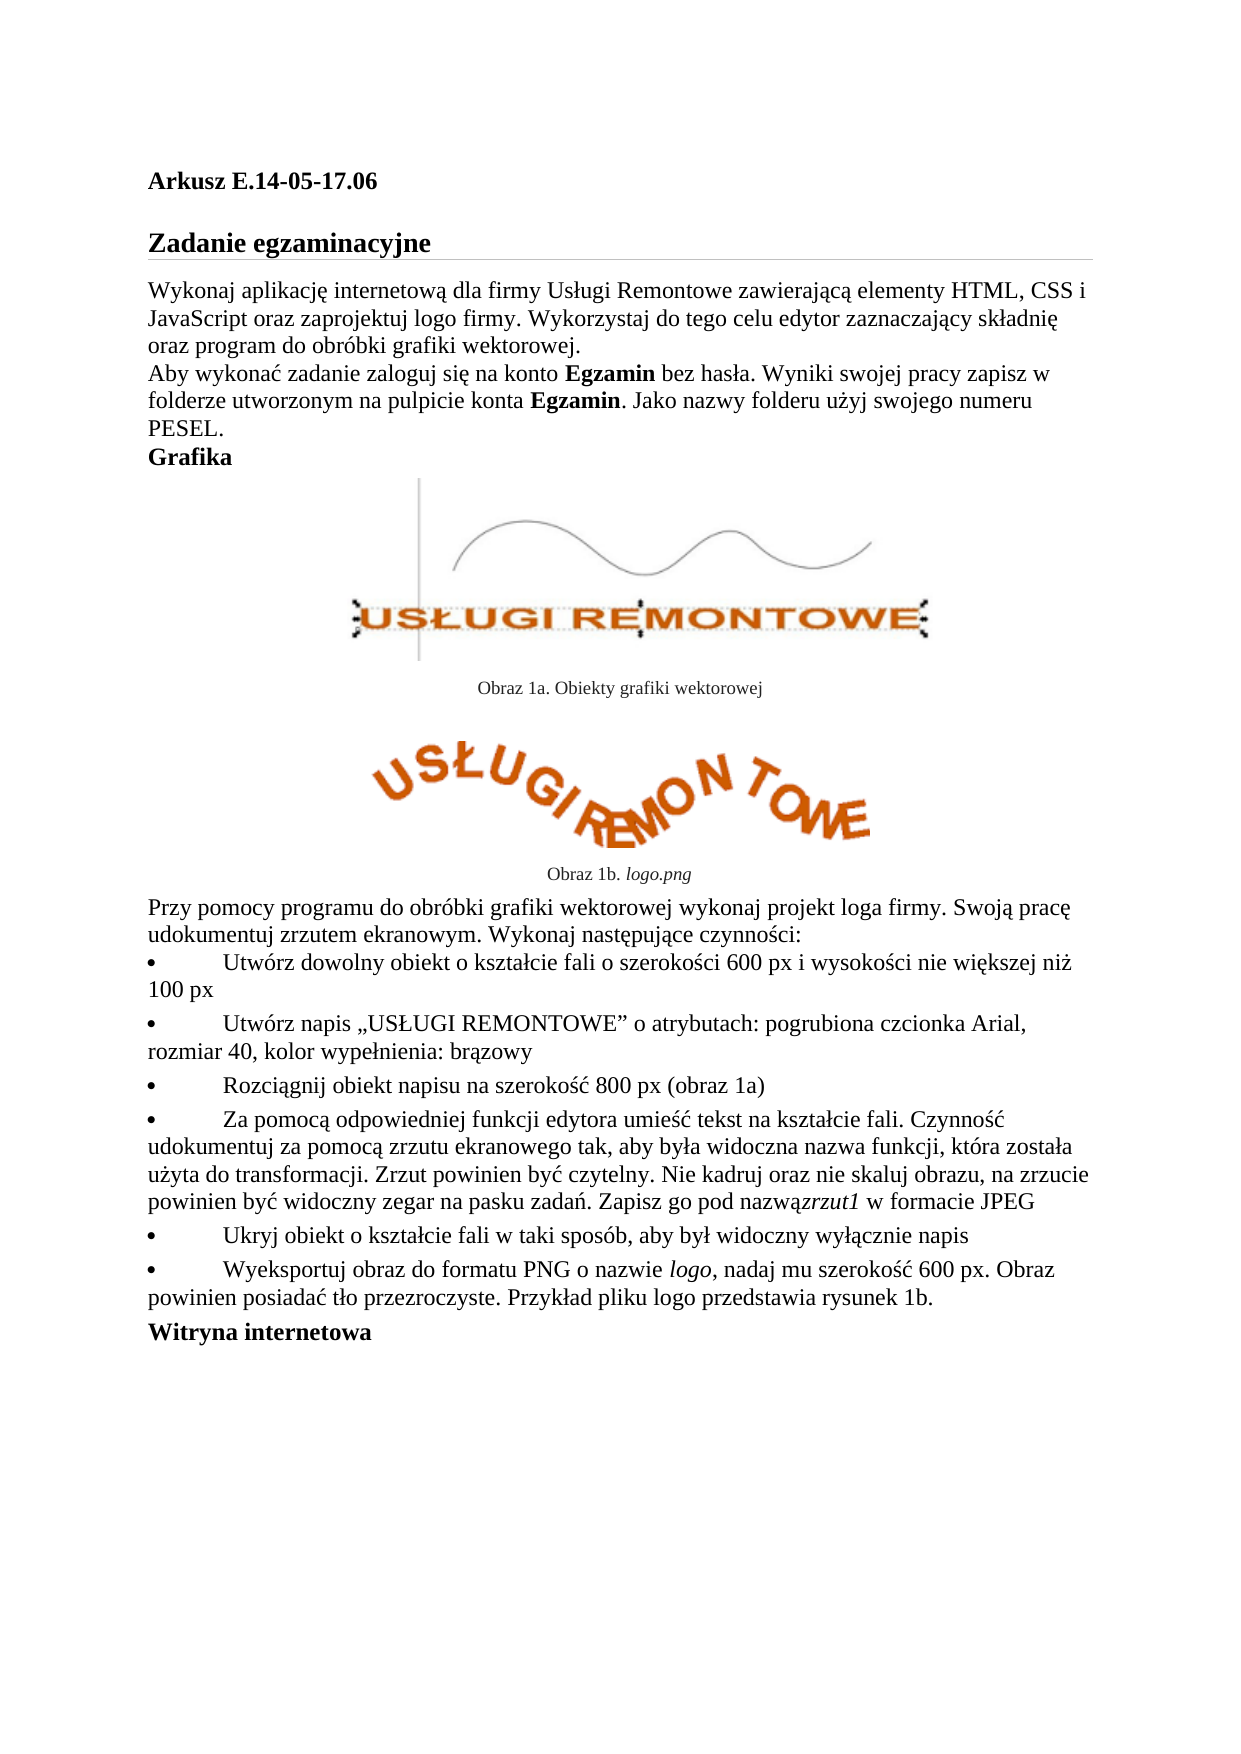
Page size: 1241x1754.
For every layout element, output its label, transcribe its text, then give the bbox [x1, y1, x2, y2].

table_header [300, 470, 940, 669]
text Zadanie egzaminacyjne [148, 226, 1093, 259]
picture [307, 478, 933, 661]
text Arkusz E.14-05-17.06 [148, 166, 1093, 195]
text Wykonaj aplikację internetową dla firmy Usługi Remontowe zawierającą elementy HTML, CSS i JavaScript oraz zaprojektuj logo firmy. Wykorzystaj do tego celu edytor zaznaczający składnię oraz program do obróbki grafiki wektorowej. Aby wykonać zadanie zaloguj się na konto Egzamin bez hasła. Wyniki swojej pracy zapisz w folderze utworzonym na pulpicie konta Egzamin. Jako nazwy folderu użyj swojego numeru PESEL. [148, 276, 1093, 442]
picture [370, 741, 870, 848]
list Za pomocą odpowiedniej funkcji edytora umieść tekst na kształcie fali. Czynność udokumentuj za pomocą zrzutu ekranowego tak, aby była widoczna nazwa funkcji, która została użyta do transformacji. Zrzut powinien być czytelny. Nie kadruj oraz nie skaluj obrazu, na zrzucie powinien być widoczny zegar na pasku zadań. Zapisz go pod nazwązrzut1 w formacie JPEG [148, 1104, 1093, 1215]
text Grafika [148, 442, 1093, 470]
text Witryna internetowa [148, 1317, 1093, 1345]
table_header [362, 734, 878, 855]
list Utwórz dowolny obiekt o kształcie fali o szerokości 600 px i wysokości nie większej niż 100 px [148, 948, 1093, 1003]
table_cell Obraz 1b. logo.png [362, 855, 878, 893]
list Utwórz napis „USŁUGI REMONTOWE” o atrybutach: pogrubiona czcionka Arial, rozmiar 40, kolor wypełnienia: brązowy [148, 1009, 1093, 1064]
list Wyeksportuj obraz do formatu PNG o nazwie logo, nadaj mu szerokość 600 px. Obraz powinien posiadać tło przezroczyste. Przykład pliku logo przedstawia rysunek 1b. [148, 1255, 1093, 1310]
text Przy pomocy programu do obróbki grafiki wektorowej wykonaj projekt loga firmy. Swoją pracę udokumentuj zrzutem ekranowym. Wykonaj następujące czynności: [148, 893, 1093, 948]
list Ukryj obiekt o kształcie fali w taki sposób, aby był widoczny wyłącznie napis [148, 1221, 1093, 1249]
list Rozciągnij obiekt napisu na szerokość 800 px (obraz 1a) [148, 1071, 1093, 1098]
table_cell Obraz 1a. Obiekty grafiki wektorowej [300, 669, 940, 706]
